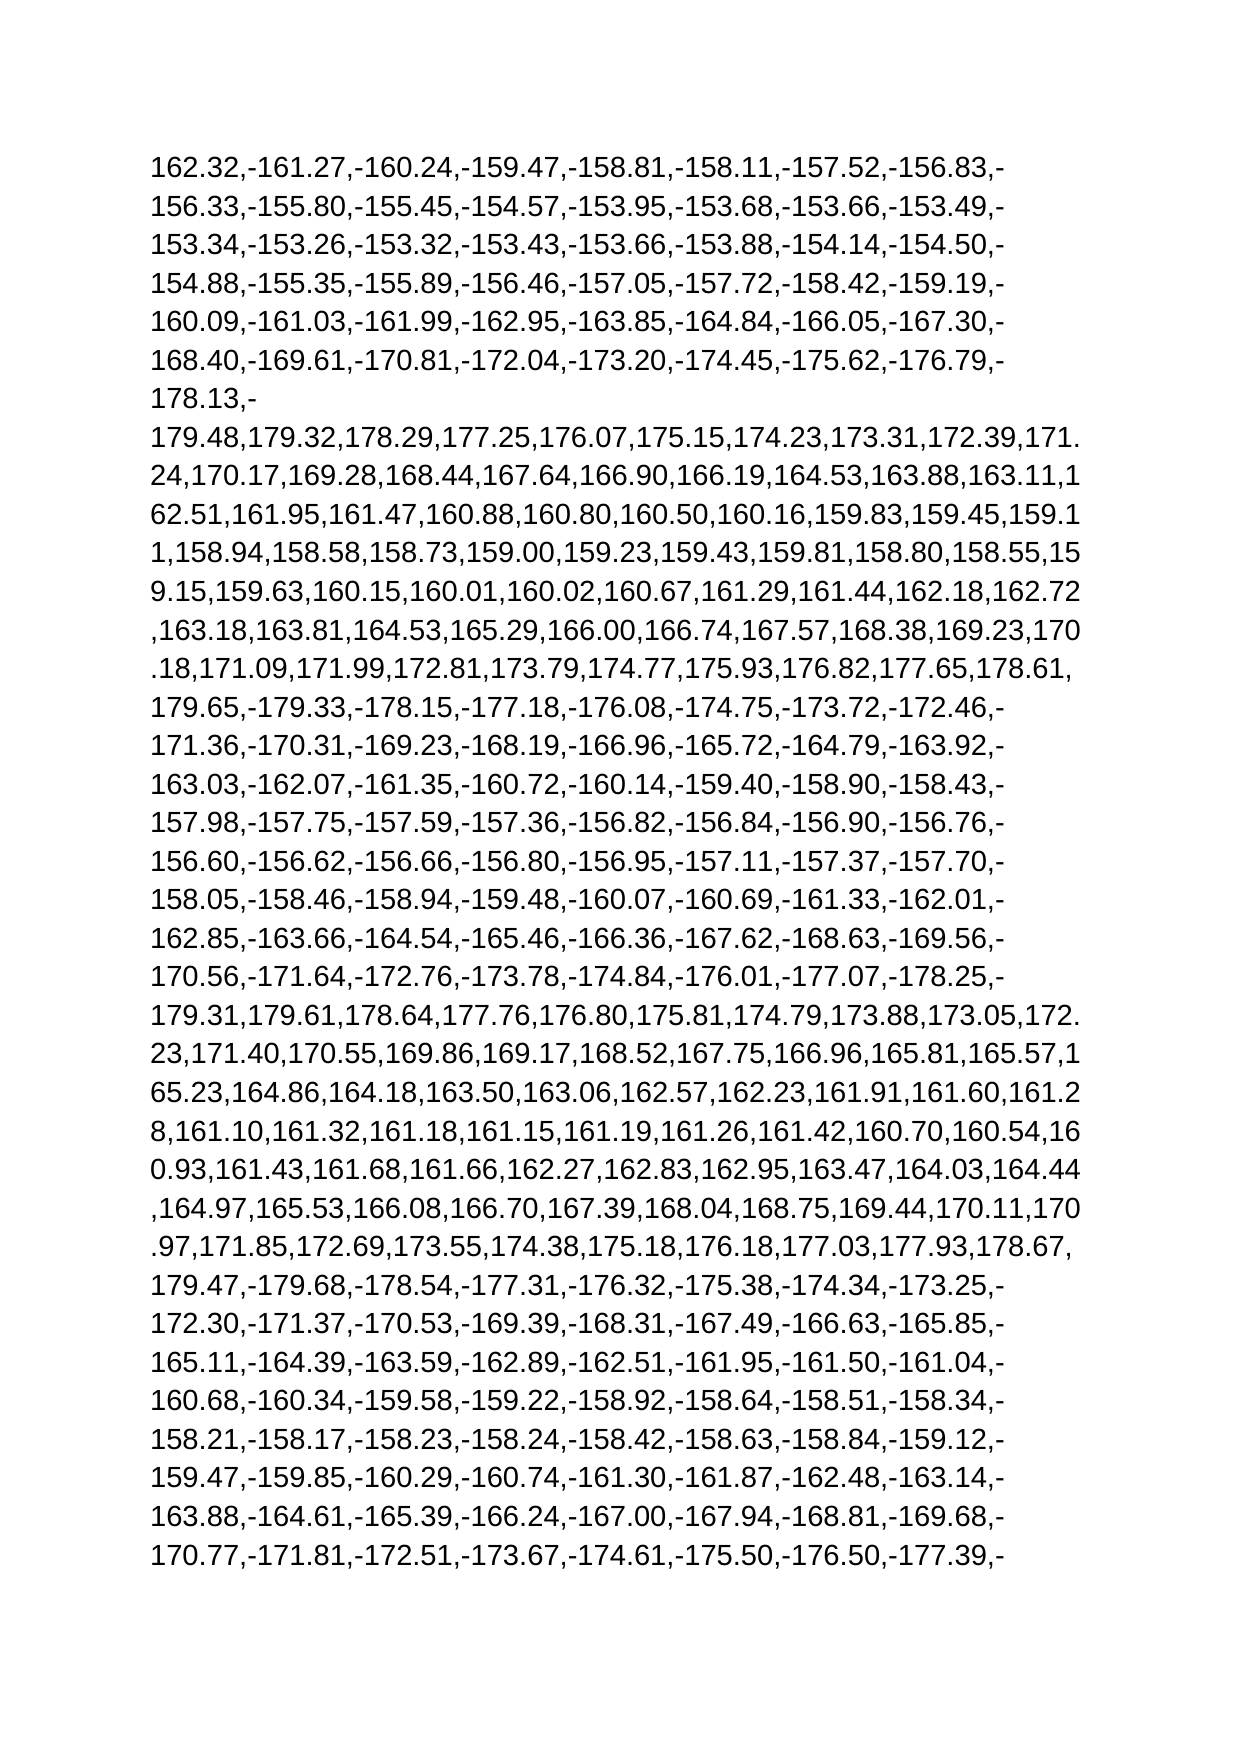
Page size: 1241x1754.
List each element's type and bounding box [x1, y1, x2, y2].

text [150, 150, 1090, 1571]
